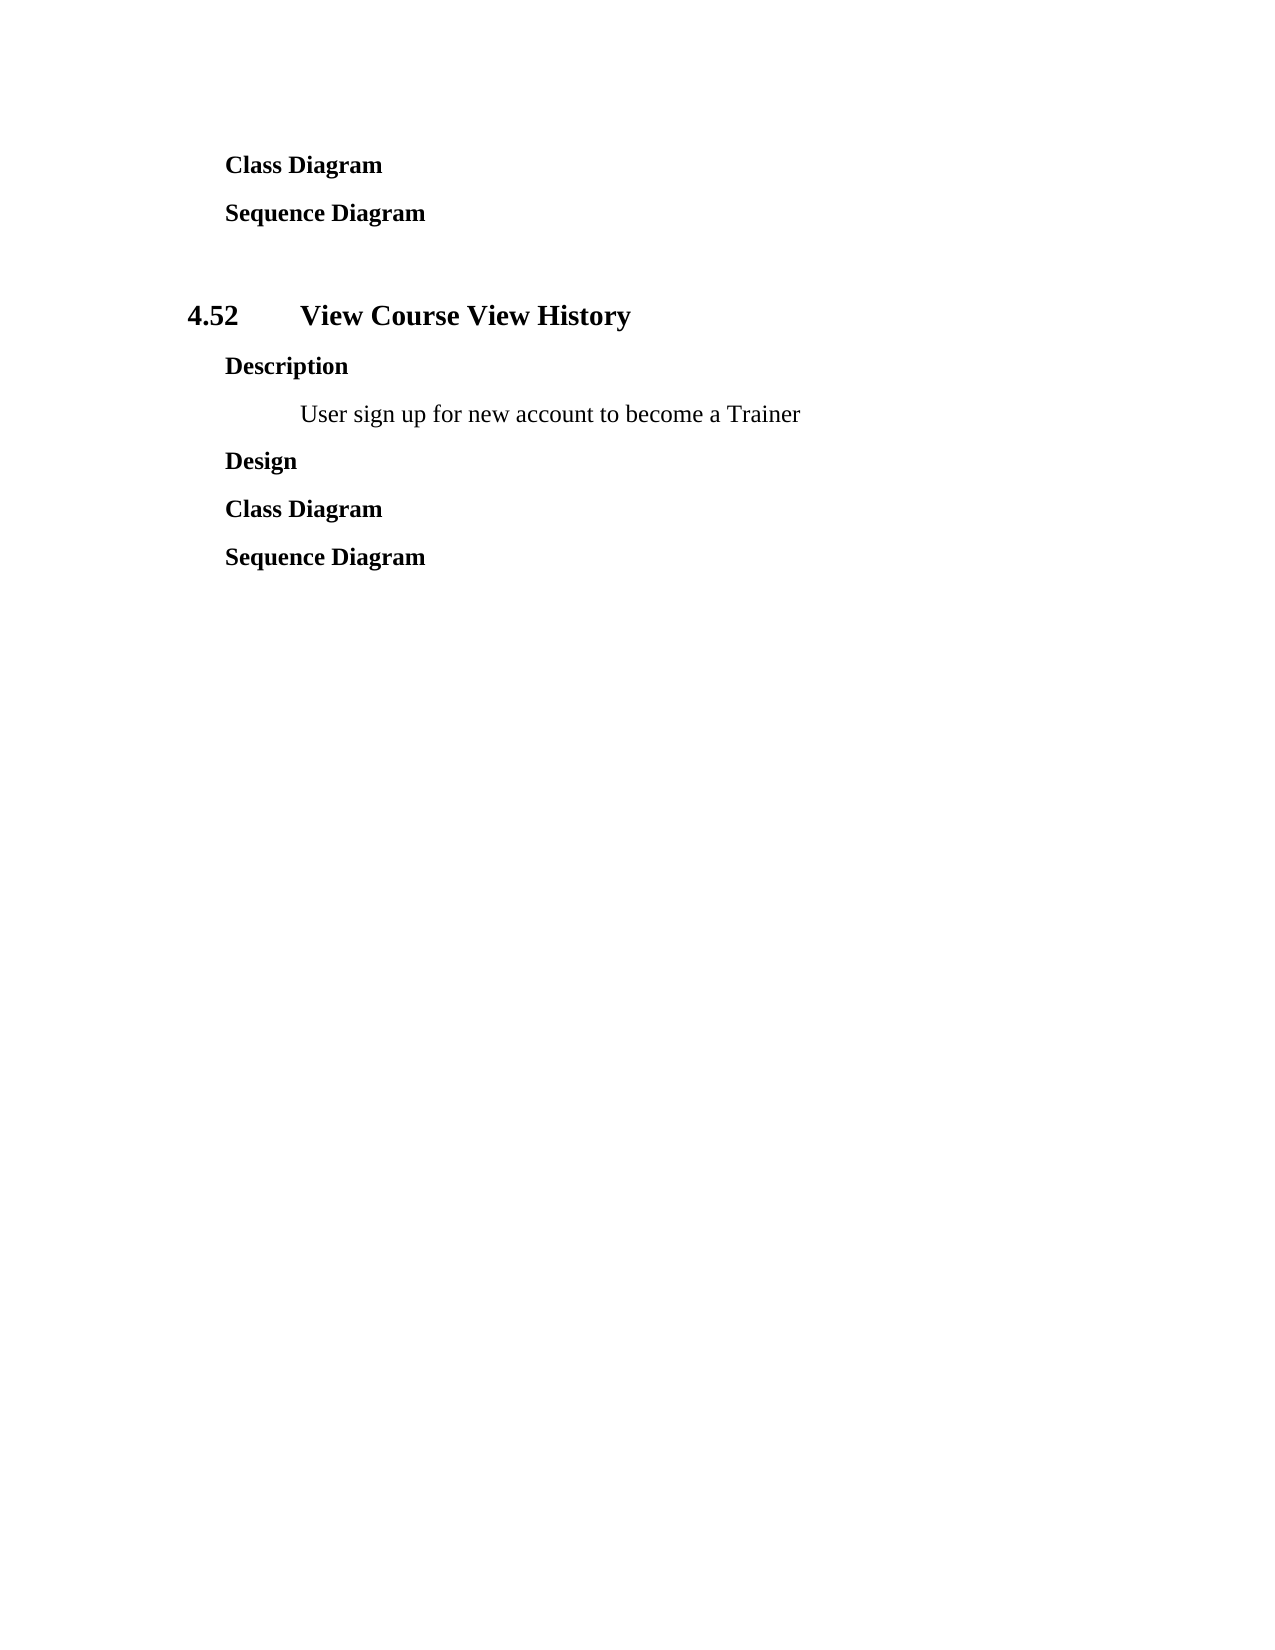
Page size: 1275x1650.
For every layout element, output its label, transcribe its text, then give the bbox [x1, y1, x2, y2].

text Class Diagram [150, 494, 1125, 523]
text Description [187, 351, 1125, 380]
list View Course View History [187, 298, 1125, 332]
text Sequence Diagram [150, 198, 1125, 226]
text Sequence Diagram [150, 542, 1125, 571]
text Design [150, 446, 1125, 475]
text User sign up for new account to become a Trainer [262, 399, 1125, 427]
text Class Diagram [150, 150, 1125, 179]
